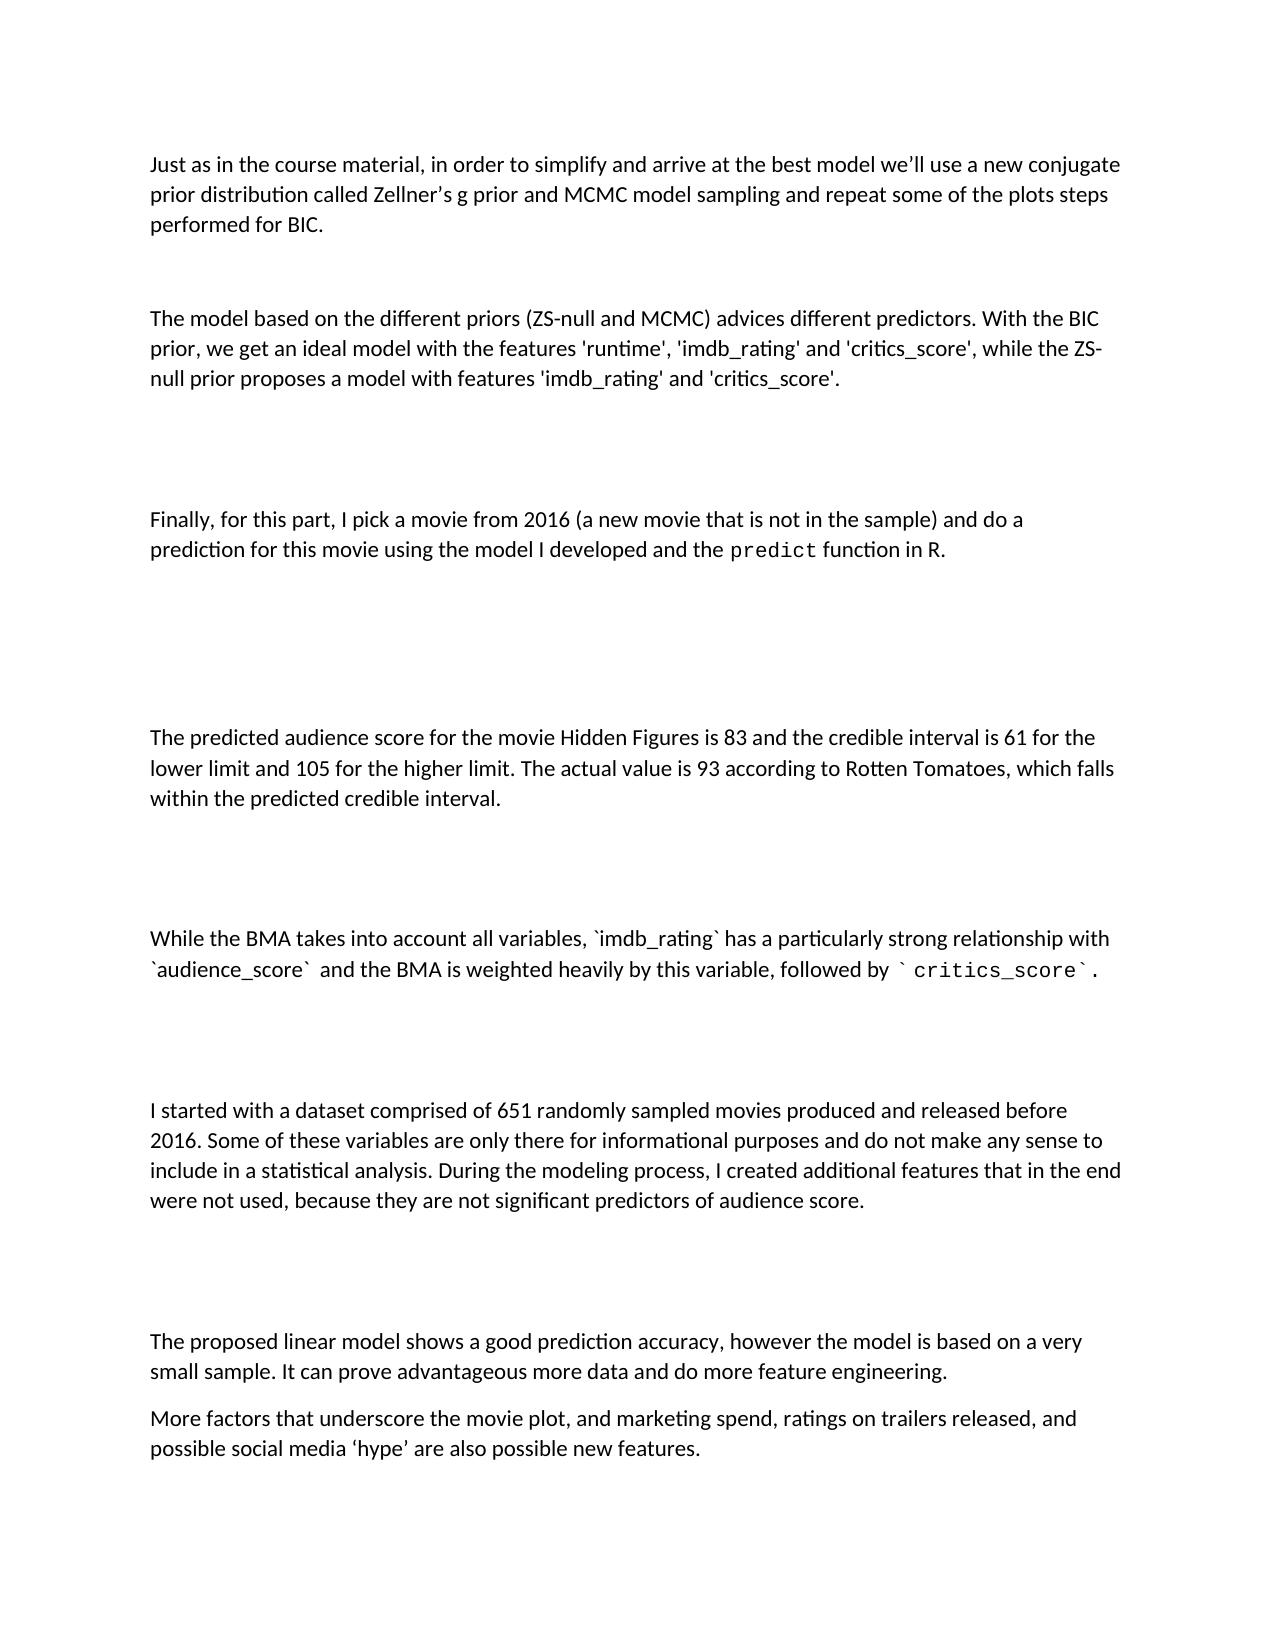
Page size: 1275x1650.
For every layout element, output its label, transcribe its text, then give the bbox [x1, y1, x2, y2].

text I started with a dataset comprised of 651 randomly sampled movies produced and released before 2016. Some of these variables are only there for informational purposes and do not make any sense to include in a statistical analysis. During the modeling process, I created additional features that in the end were not used, because they are not significant predictors of audience score. [150, 1096, 1125, 1214]
text The proposed linear model shows a good prediction accuracy, however the model is based on a very small sample. It can prove advantageous more data and do more feature engineering. [150, 1327, 1125, 1385]
text Just as in the course material, in order to simplify and arrive at the best model we’ll use a new conjugate prior distribution called Zellner’s g prior and MCMC model sampling and repeat some of the plots steps performed for BIC. [150, 150, 1125, 238]
text The model based on the different priors (ZS-null and MCMC) advices different predictors. With the BIC prior, we get an ideal model with the features 'runtime', 'imdb_rating' and 'critics_score', while the ZS-null prior proposes a model with features 'imdb_rating' and 'critics_score'. [150, 304, 1125, 393]
text The predicted audience score for the movie Hidden Figures is 83 and the credible interval is 61 for the lower limit and 105 for the higher limit. The actual value is 93 according to Rotten Tomatoes, which falls within the predicted credible interval. [150, 723, 1125, 812]
text While the BMA takes into account all variables, `imdb_rating` has a particularly strong relationship with `audience_score` and the BMA is weighted heavily by this variable, followed by ` critics_score`. [150, 924, 1125, 983]
text Finally, for this part, I pick a movie from 2016 (a new movie that is not in the sample) and do a prediction for this movie using the model I developed and the predict function in R. [150, 505, 1125, 564]
text More factors that underscore the movie plot, and marketing spend, ratings on trailers released, and possible social media ‘hype’ are also possible new features. [150, 1404, 1125, 1462]
